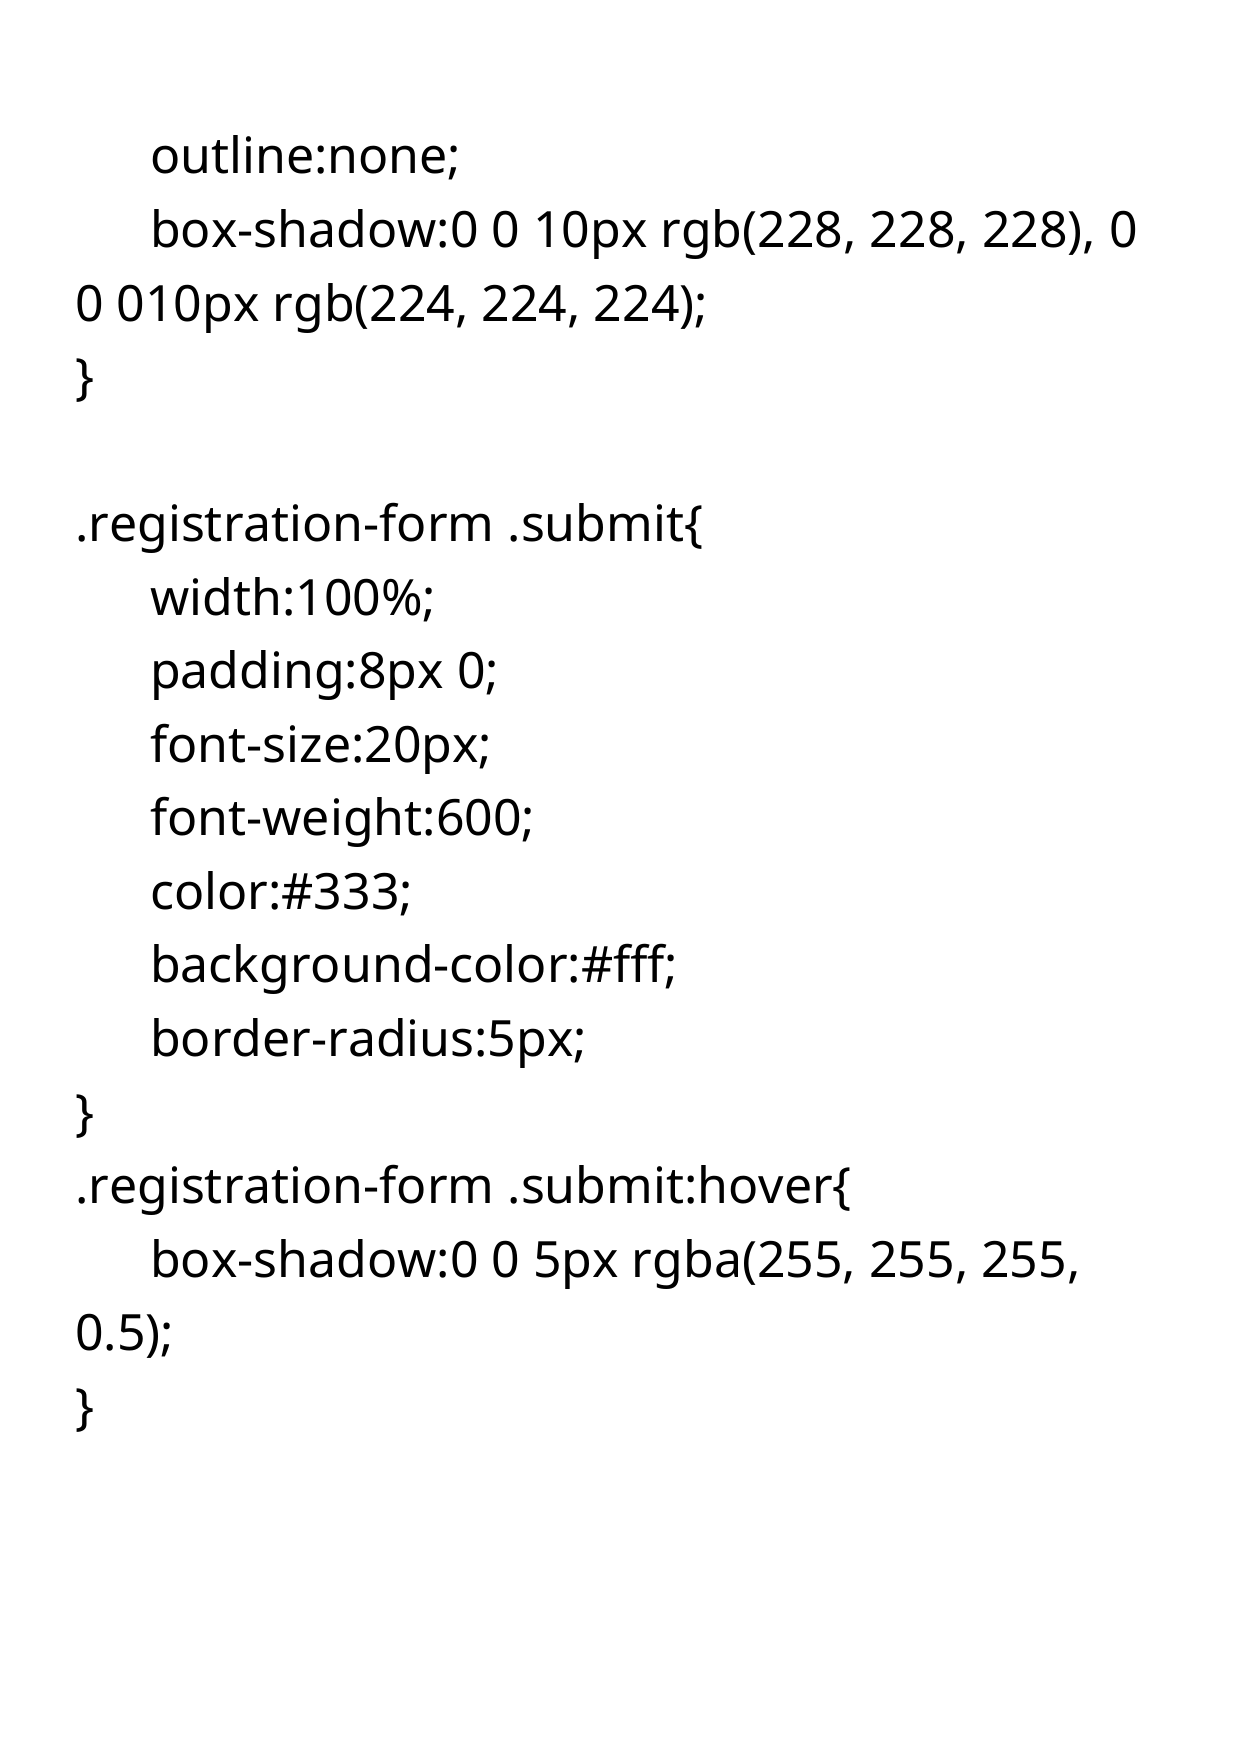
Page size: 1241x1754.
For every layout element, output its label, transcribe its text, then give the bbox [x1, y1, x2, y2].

text } [75, 341, 1165, 409]
text color:#333; [75, 856, 1165, 924]
text .registration-form .submit{ [75, 488, 1165, 556]
text box-shadow:0 0 5px rgba(255, 255, 255, 0.5); [75, 1224, 1165, 1365]
text font-weight:600; [75, 782, 1165, 851]
text .registration-form .submit:hover{ [75, 1150, 1165, 1218]
text background-color:#fff; [75, 929, 1165, 998]
text } [75, 1077, 1165, 1145]
text outline:none; [75, 121, 1165, 189]
text border-radius:5px; [75, 1003, 1165, 1071]
text } [75, 1371, 1165, 1439]
text width:100%; [75, 562, 1165, 630]
text padding:8px 0; [75, 635, 1165, 703]
text box-shadow:0 0 10px rgb(228, 228, 228), 0 0 010px rgb(224, 224, 224); [75, 194, 1165, 336]
text font-size:20px; [75, 709, 1165, 777]
